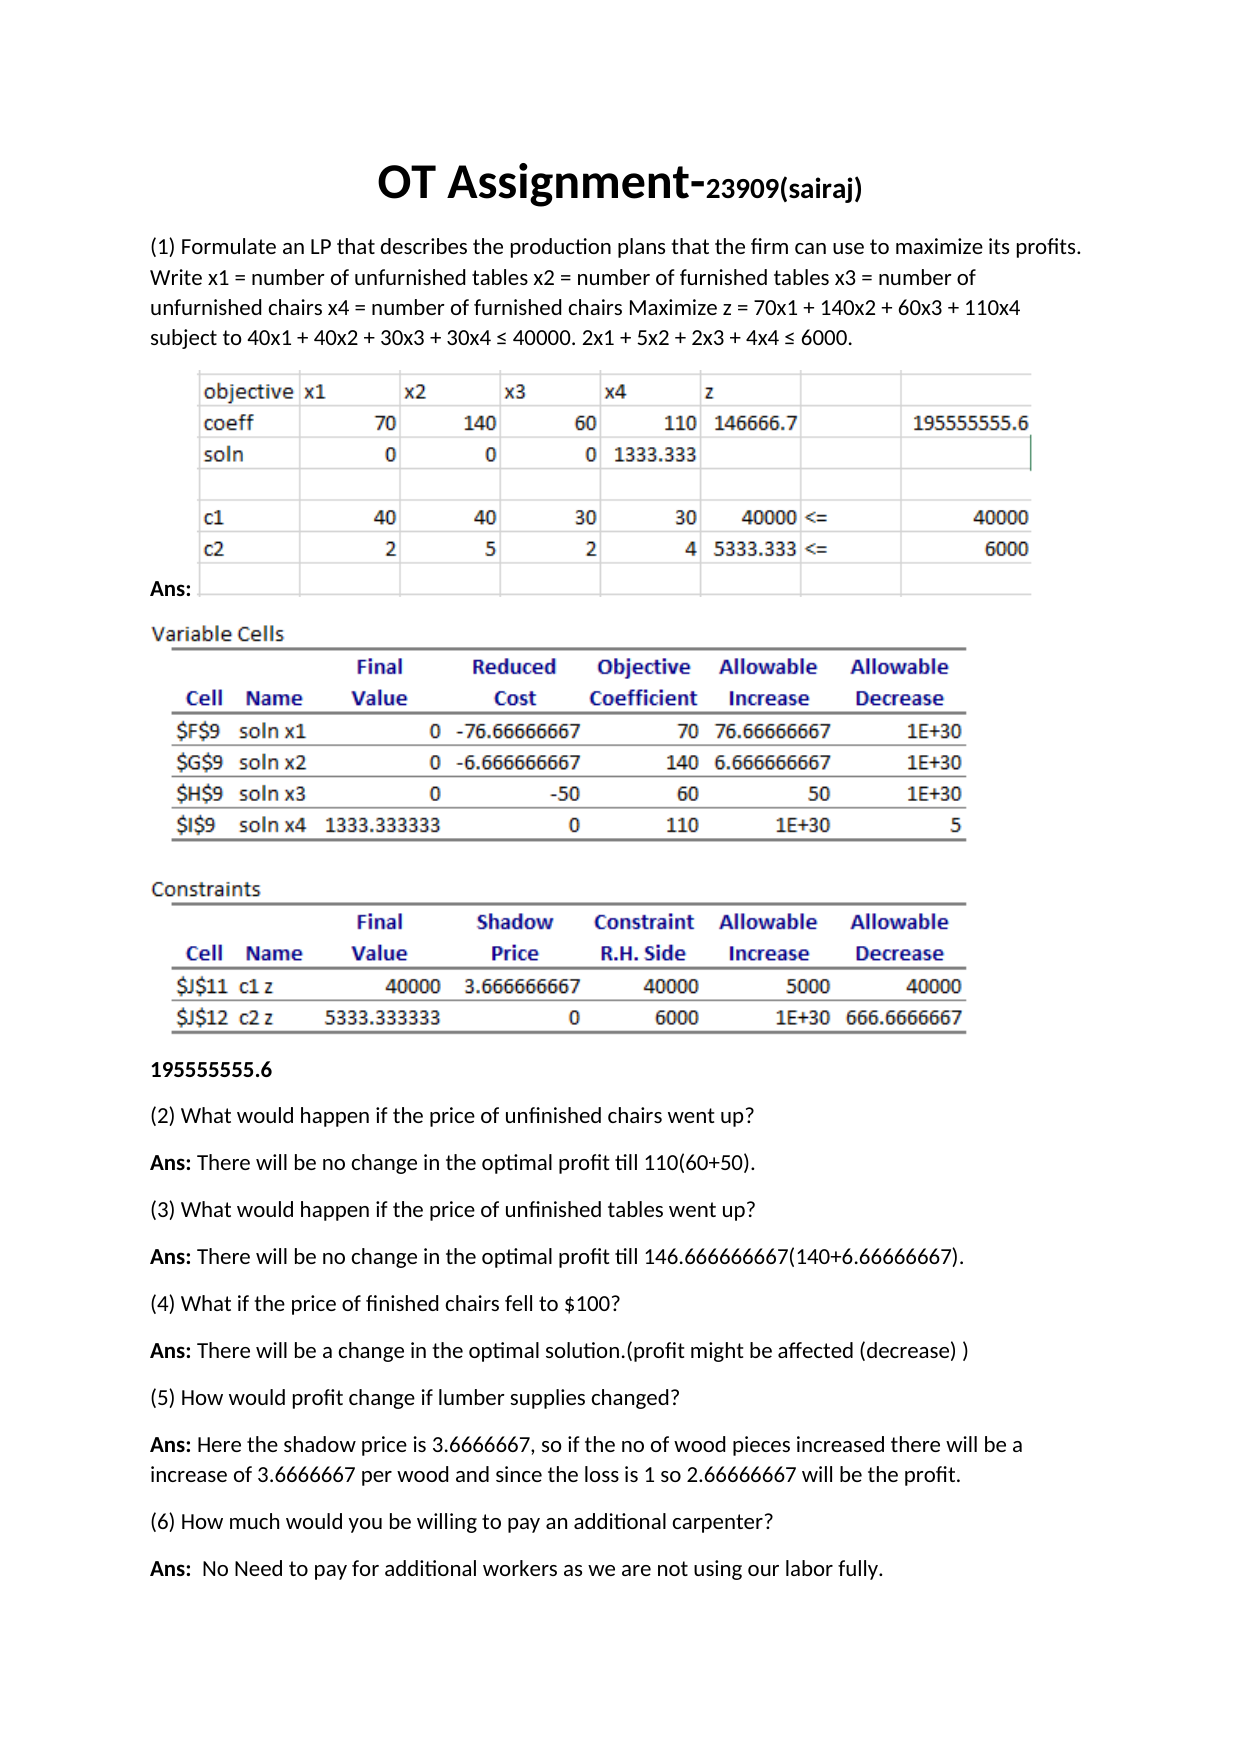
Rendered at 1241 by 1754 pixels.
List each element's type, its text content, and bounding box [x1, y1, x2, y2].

text (3) What would happen if the price of unfinished tables went up? [150, 1195, 1090, 1223]
text Ans: Here the shadow price is 3.6666667, so if the no of wood pieces increased there will be a increase of 3.6666667 per wood and since the loss is 1 so 2.66666667 will be the profit. [150, 1430, 1090, 1488]
text (5) How would profit change if lumber supplies changed? [150, 1383, 1090, 1411]
text Ans: There will be no change in the optimal profit till 110(60+50). [150, 1148, 1090, 1176]
text Ans: No Need to pay for additional workers as we are not using our labor fully. [150, 1554, 1090, 1582]
text (4) What if the price of finished chairs fell to $100? [150, 1289, 1090, 1317]
text Ans: There will be a change in the optimal solution.(profit might be affected (decrease) ) [150, 1336, 1090, 1364]
text OT Assignment-23909(sairaj) [150, 150, 1090, 211]
text (6) How much would you be willing to pay an additional carpenter? [150, 1507, 1090, 1535]
text (2) What would happen if the price of unfinished chairs went up? [150, 1102, 1090, 1129]
picture [196, 370, 1032, 597]
picture [150, 621, 979, 1053]
text (1) Formulate an LP that describes the production plans that the firm can use to maximize its profits. Write x1 = number of unfurnished tables x2 = number of furnished tables x3 = number of unfurnished chairs x4 = number of furnished chairs Maximize z = 70x1 + 140x2 + 60x3 + 110x4 subject to 40x1 + 40x2 + 30x3 + 30x4 ≤ 40000. 2x1 + 5x2 + 2x3 + 4x4 ≤ 6000. [150, 232, 1090, 351]
text Ans: There will be no change in the optimal profit till 146.666666667(140+6.66666667). [150, 1242, 1090, 1270]
